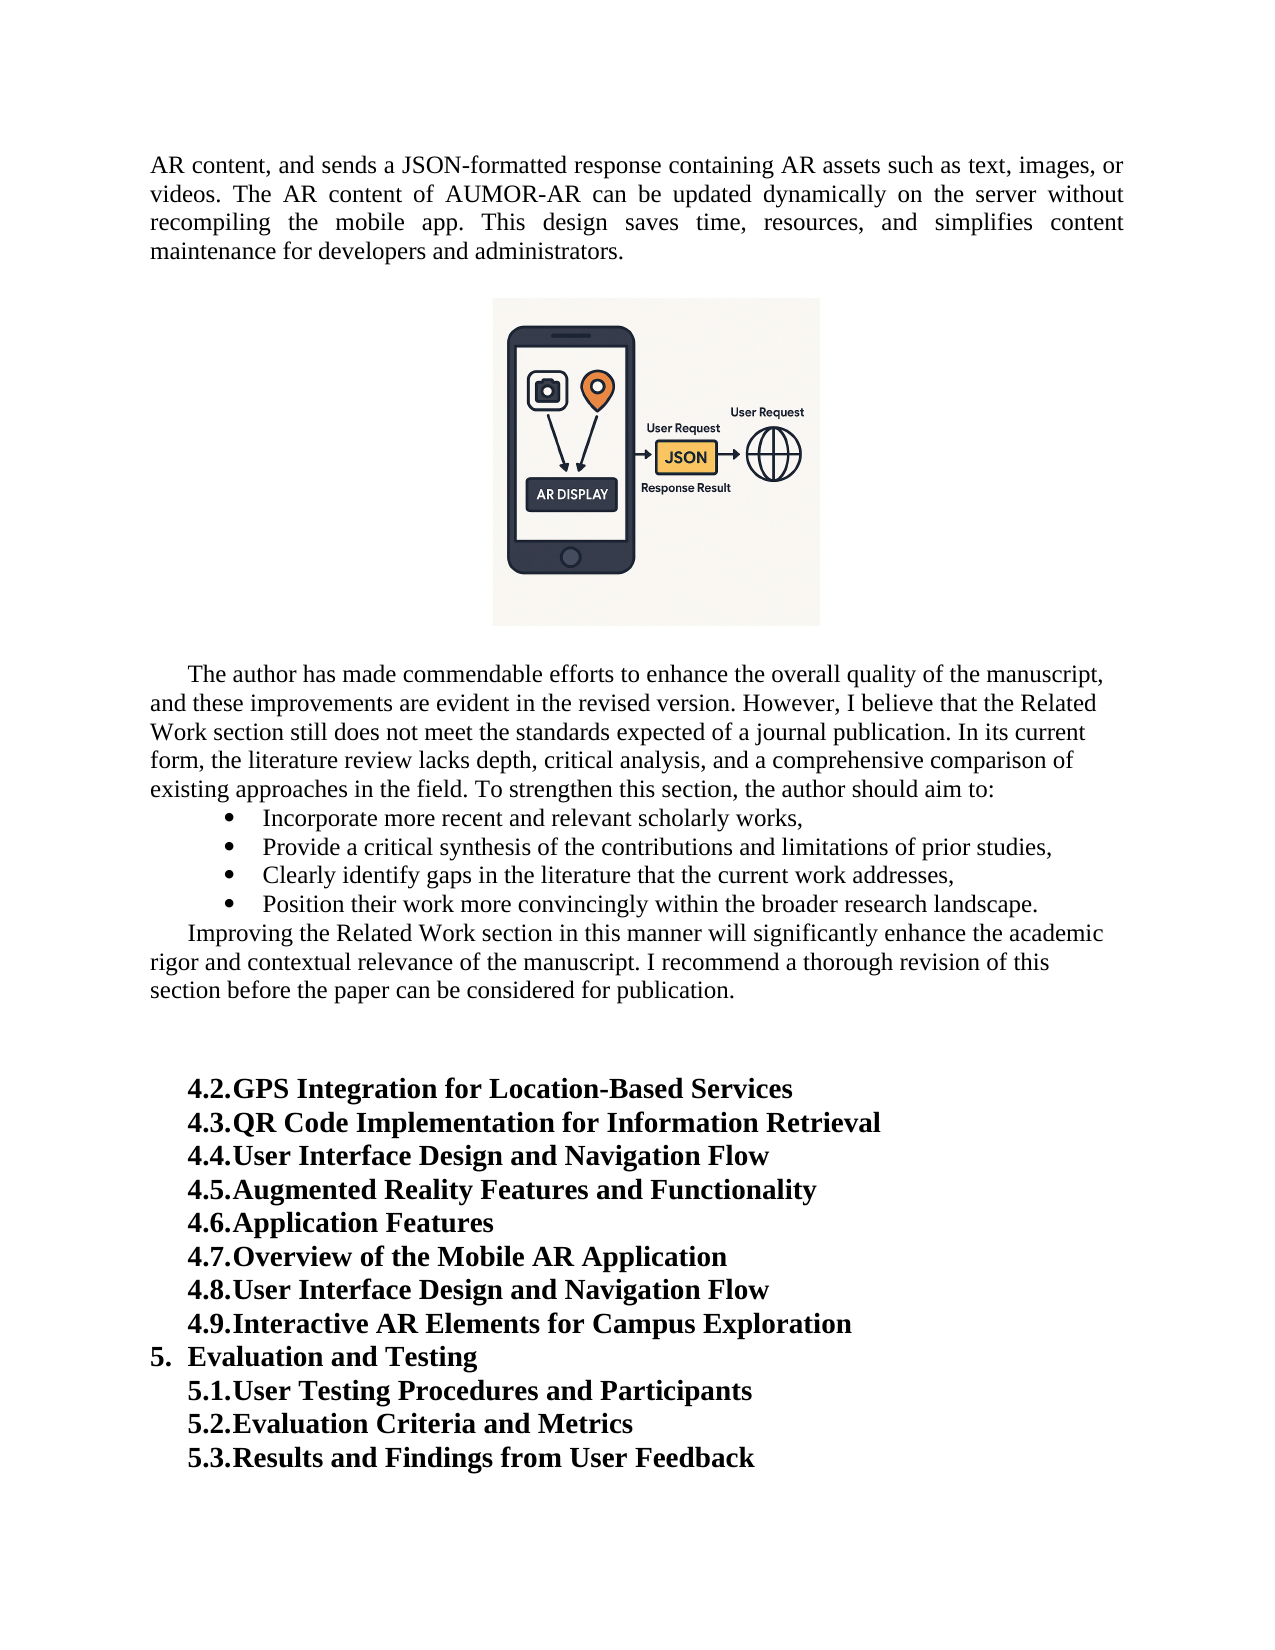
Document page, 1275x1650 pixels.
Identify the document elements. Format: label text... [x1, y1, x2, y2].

list Overview of the Mobile AR Application [187, 1239, 1125, 1272]
list Augmented Reality Features and Functionality [187, 1172, 1125, 1205]
list User Interface Design and Navigation Flow [187, 1272, 1125, 1306]
list Application Features [187, 1205, 1125, 1239]
picture [492, 298, 820, 626]
list GPS Integration for Location-Based Services [187, 1071, 1125, 1105]
list Provide a critical synthesis of the contributions and limitations of prior studies, [225, 832, 1125, 860]
list User Testing Procedures and Participants [187, 1373, 1125, 1407]
list Evaluation and Testing [150, 1339, 1125, 1373]
text The author has made commendable efforts to enhance the overall quality of the manuscript, and these improvements are evident in the revised version. However, I believe that the Related Work section still does not meet the standards expected of a journal publication. In its current form, the literature review lacks depth, critical analysis, and a comprehensive comparison of existing approaches in the field. To strengthen this section, the author should aim to: [150, 659, 1125, 803]
list Incorporate more recent and relevant scholarly works, [225, 803, 1125, 832]
list Clearly identify gaps in the literature that the current work addresses, [225, 860, 1125, 889]
list Position their work more convincingly within the broader research landscape. [225, 889, 1125, 918]
list Interactive AR Elements for Campus Exploration [187, 1306, 1125, 1339]
list Results and Findings from User Feedback [187, 1440, 1125, 1474]
list QR Code Implementation for Information Retrieval [187, 1105, 1125, 1138]
text Improving the Related Work section in this manner will significantly enhance the academic rigor and contextual relevance of the manuscript. I recommend a thorough revision of this section before the paper can be considered for publication. [150, 918, 1125, 1004]
list User Interface Design and Navigation Flow [187, 1138, 1125, 1172]
list Evaluation Criteria and Metrics [187, 1407, 1125, 1440]
